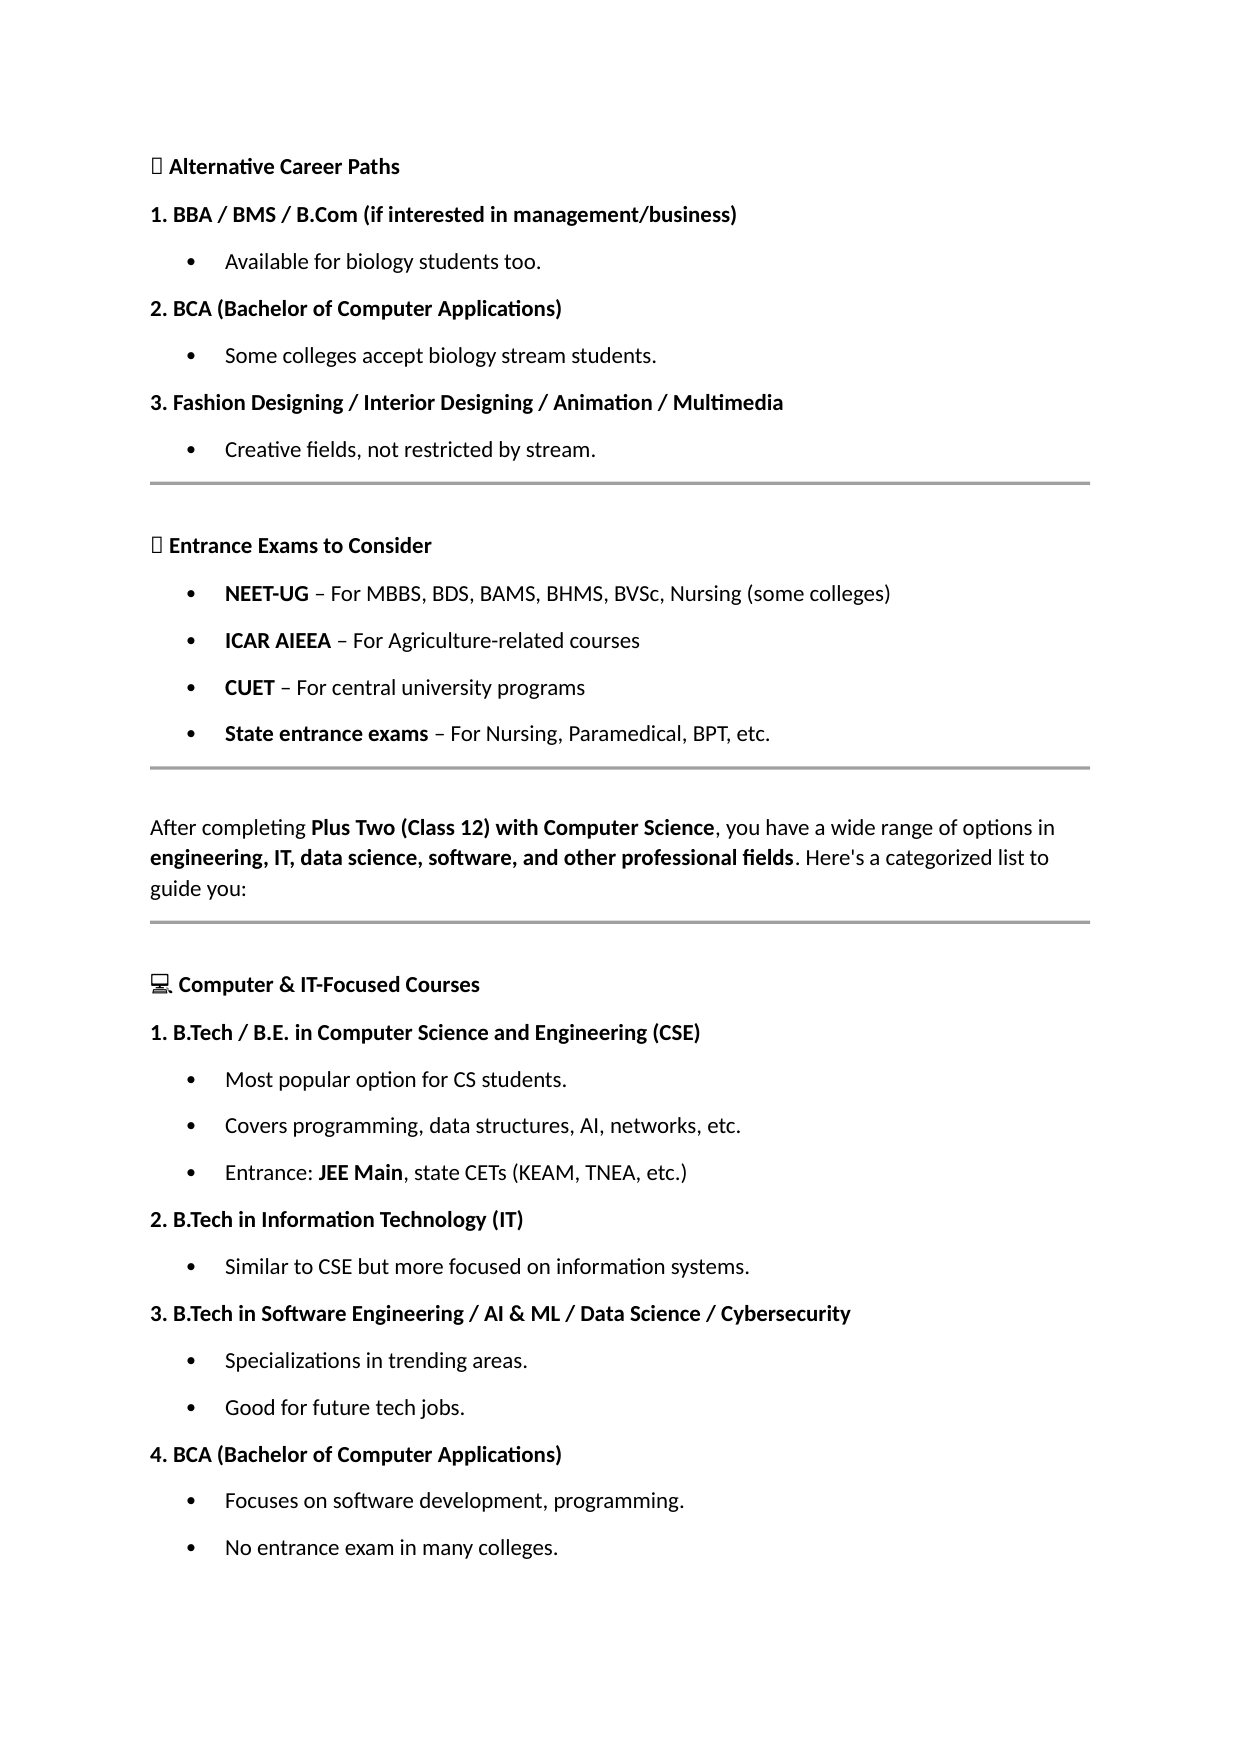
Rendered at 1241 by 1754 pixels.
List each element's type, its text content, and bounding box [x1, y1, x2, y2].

text 3. B.Tech in Software Engineering / AI & ML / Data Science / Cybersecurity [150, 1299, 1090, 1327]
list No entrance exam in many colleges. [187, 1533, 1090, 1562]
list Some colleges accept biology stream students. [187, 341, 1090, 369]
list Covers programming, data structures, AI, networks, etc. [187, 1112, 1090, 1140]
list NEET-UG – For MBBS, BDS, BAMS, BHMS, BVSc, Nursing (some colleges) [187, 579, 1090, 607]
list Entrance: JEE Main, state CETs (KEAM, TNEA, etc.) [187, 1158, 1090, 1187]
text 💻 Computer & IT-Focused Courses [150, 967, 1090, 999]
list ICAR AIEEA – For Agriculture-related courses [187, 626, 1090, 654]
list Most popular option for CS students. [187, 1065, 1090, 1093]
text 📌 Entrance Exams to Consider [150, 528, 1090, 560]
text 1. BBA / BMS / B.Com (if interested in management/business) [150, 200, 1090, 228]
list Similar to CSE but more focused on information systems. [187, 1252, 1090, 1280]
text 💼 Alternative Career Paths [150, 150, 1090, 181]
list State entrance exams – For Nursing, Paramedical, BPT, etc. [187, 719, 1090, 748]
text 1. B.Tech / B.E. in Computer Science and Engineering (CSE) [150, 1018, 1090, 1046]
list Good for future tech jobs. [187, 1393, 1090, 1421]
list Specializations in trending areas. [187, 1346, 1090, 1374]
list Creative fields, not restricted by stream. [187, 435, 1090, 463]
text 4. BCA (Bachelor of Computer Applications) [150, 1440, 1090, 1468]
text 2. B.Tech in Information Technology (IT) [150, 1205, 1090, 1233]
text After completing Plus Two (Class 12) with Computer Science, you have a wide range of options in engineering, IT, data science, software, and other professional fields. Here's a categorized list to guide you: [150, 813, 1090, 902]
list Available for biology students too. [187, 247, 1090, 275]
text 3. Fashion Designing / Interior Designing / Animation / Multimedia [150, 388, 1090, 416]
text 2. BCA (Bachelor of Computer Applications) [150, 294, 1090, 322]
list Focuses on software development, programming. [187, 1487, 1090, 1515]
list CUET – For central university programs [187, 673, 1090, 701]
